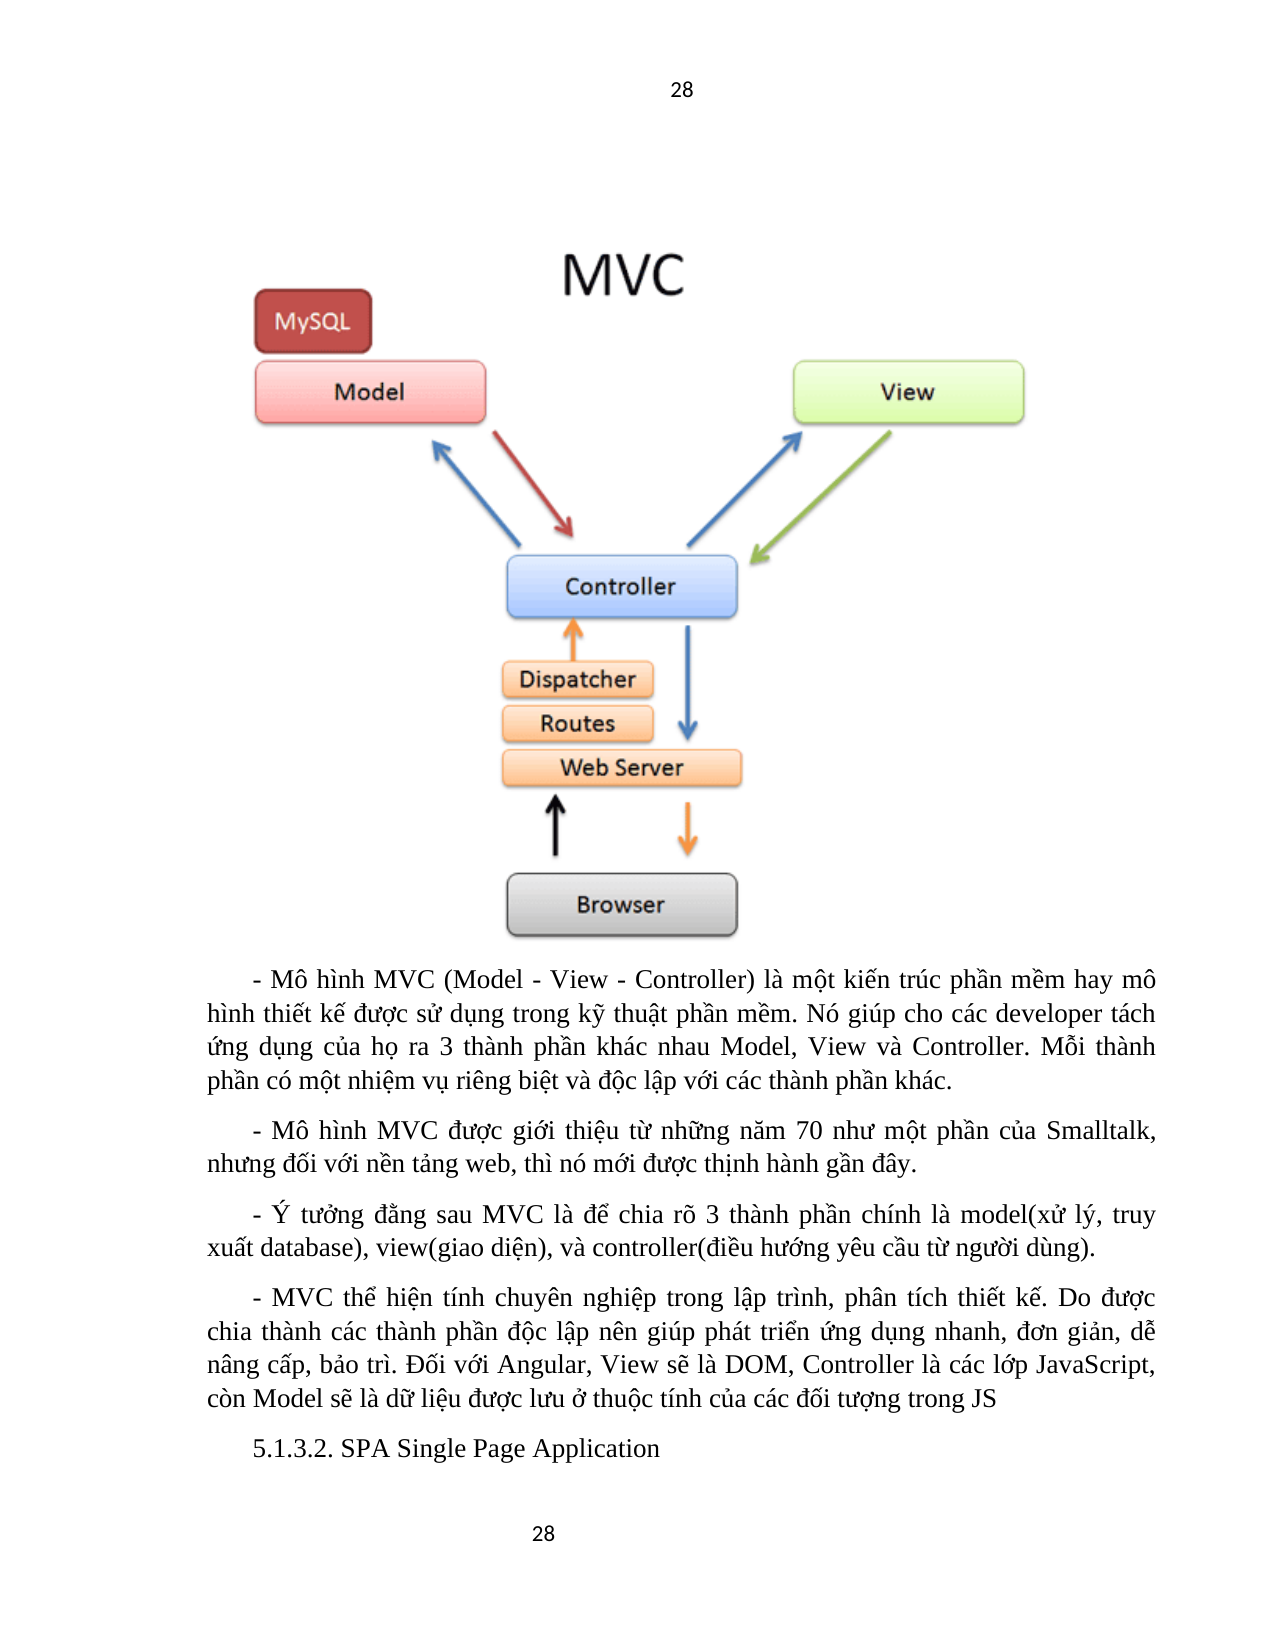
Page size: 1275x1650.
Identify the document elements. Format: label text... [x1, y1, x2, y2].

text - Mô hình MVC (Model - View - Controller) là một kiến trúc phần mềm hay mô hình thiết kế được sử dụng trong kỹ thuật phần mềm. Nó giúp cho các developer tách ứng dụng của họ ra 3 thành phần khác nhau Model, View và Controller. Mỗi thành phần có một nhiệm vụ riêng biệt và độc lập với các thành phần khác. [207, 963, 1157, 1095]
text - Mô hình MVC được giới thiệu từ những năm 70 như một phần của Smalltalk, nhưng đối với nền tảng web, thì nó mới được thịnh hành gần đây. [207, 1114, 1157, 1179]
text 5.1.3.2. SPA Single Page Application [207, 1432, 1157, 1463]
picture [249, 206, 1031, 945]
text - Ý tưởng đằng sau MVC là để chia rõ 3 thành phần chính là model(xử lý, truy xuất database), view(giao diện), và controller(điều hướng yêu cầu từ người dùng). [207, 1198, 1157, 1262]
text - MVC thể hiện tính chuyên nghiệp trong lập trình, phân tích thiết kế. Do được chia thành các thành phần độc lập nên giúp phát triển ứng dụng nhanh, đơn giản, dễ nâng cấp, bảo trì. Đối với Angular, View sẽ là DOM, Controller là các lớp JavaScript, còn Model sẽ là dữ liệu được lưu ở thuộc tính của các đối tượng trong JS [207, 1281, 1157, 1413]
